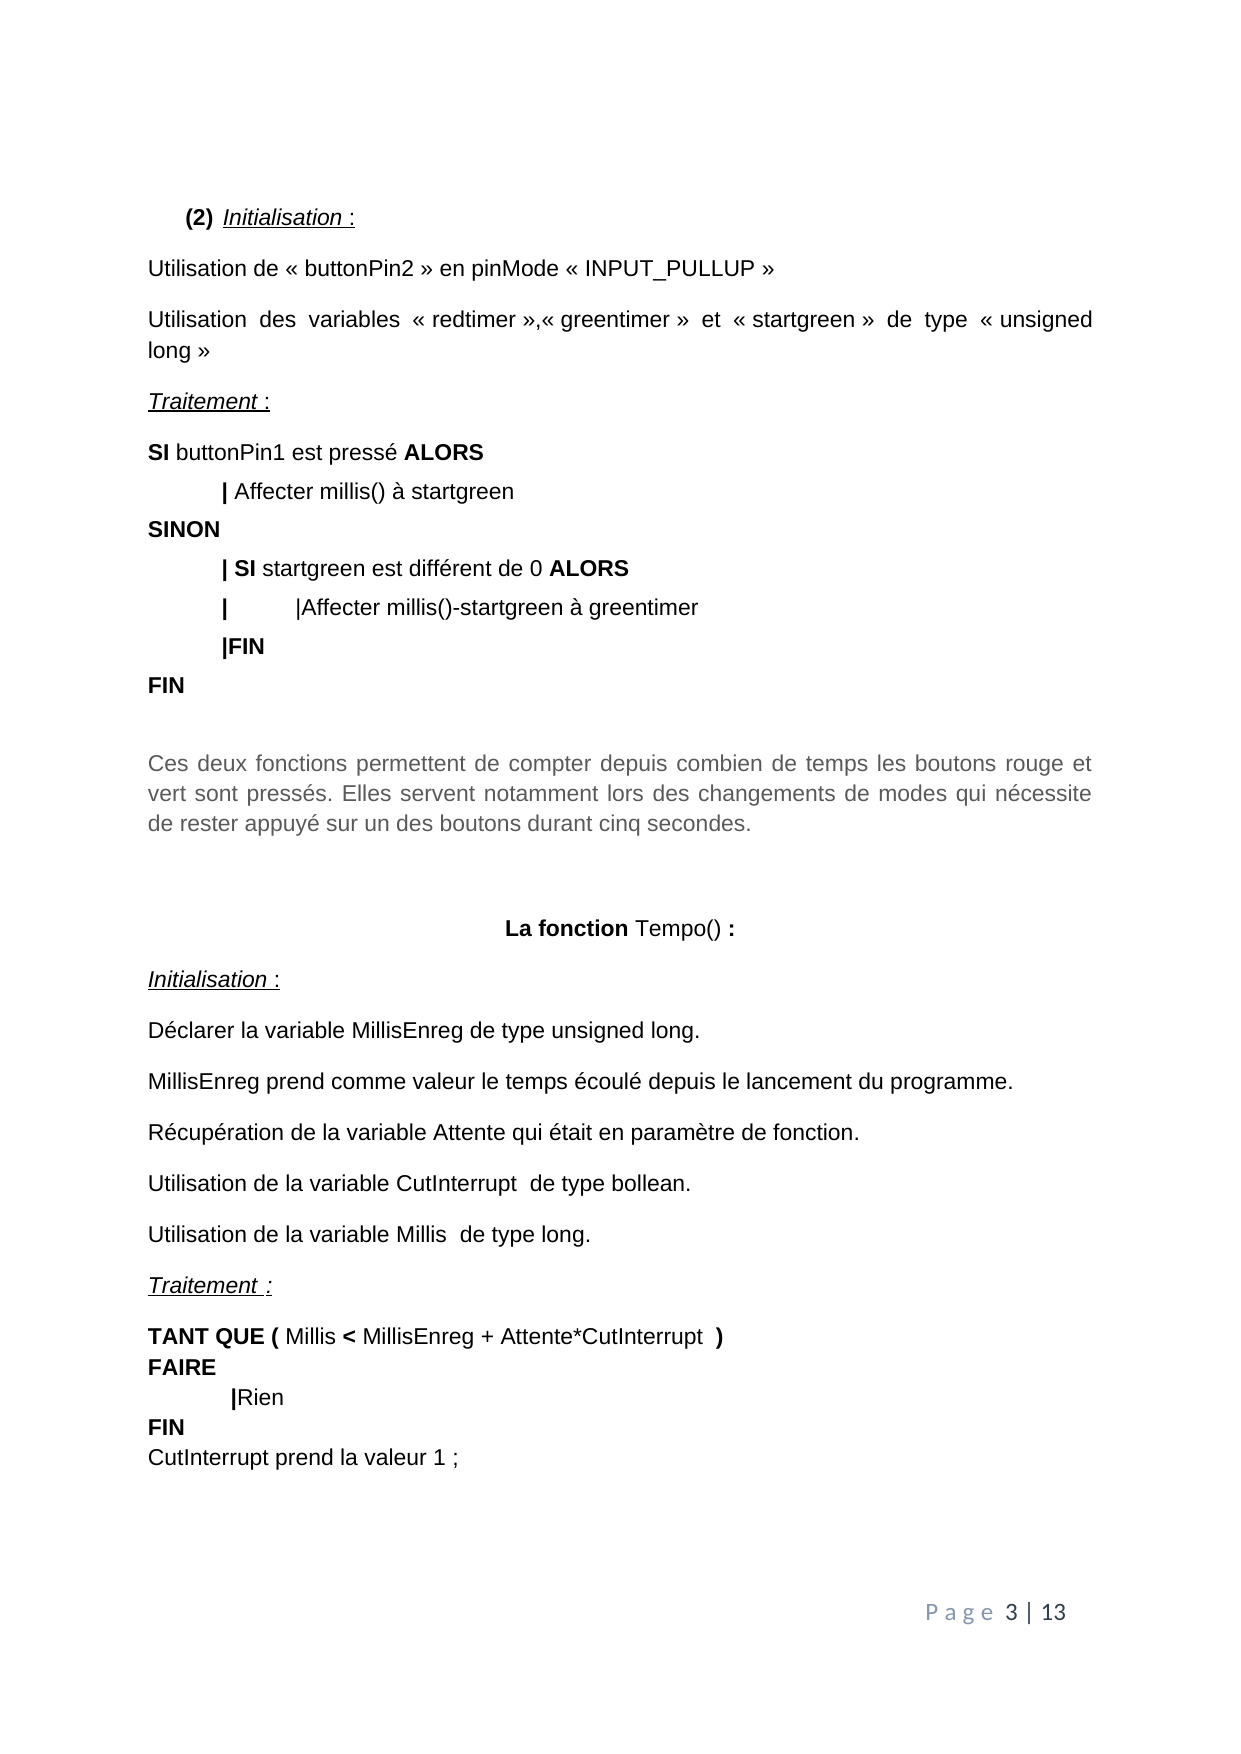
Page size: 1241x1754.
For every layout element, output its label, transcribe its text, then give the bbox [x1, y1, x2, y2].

text FIN [148, 672, 1093, 698]
text SI buttonPin1 est pressé ALORS [148, 439, 1093, 465]
text | |Affecter millis()-startgreen à greentimer [148, 594, 1093, 621]
text Utilisation de la variable CutInterrupt de type bollean. [148, 1170, 1093, 1196]
text Déclarer la variable MillisEnreg de type unsigned long. [148, 1017, 1093, 1043]
text CutInterrupt prend la valeur 1 ; [148, 1444, 1093, 1470]
text Utilisation de « buttonPin2 » en pinMode « INPUT_PULLUP » [148, 255, 1093, 282]
text Traitement : [148, 388, 1093, 414]
text FIN [148, 1414, 1093, 1440]
text Initialisation : [148, 966, 1093, 992]
text | Affecter millis() à startgreen [148, 478, 1093, 504]
text La fonction Tempo() : [148, 915, 1093, 941]
text Récupération de la variable Attente qui était en paramètre de fonction. [148, 1119, 1093, 1145]
list Initialisation : [185, 204, 1093, 231]
text TANT QUE ( Millis < MillisEnreg + Attente*CutInterrupt ) [148, 1323, 1093, 1349]
text FAIRE [148, 1353, 1093, 1380]
text |FIN [148, 633, 1093, 659]
text |Rien [148, 1384, 1093, 1410]
text Utilisation des variables « redtimer »,« greentimer » et « startgreen » de type « unsigned long » [148, 306, 1093, 363]
text | SI startgreen est différent de 0 ALORS [148, 555, 1093, 582]
text Ces deux fonctions permettent de compter depuis combien de temps les boutons rouge et vert sont pressés. Elles servent notamment lors des changements de modes qui nécessite de rester appuyé sur un des boutons durant cinq secondes. [148, 749, 1093, 836]
text Utilisation de la variable Millis de type long. [148, 1221, 1093, 1247]
text Traitement : [148, 1272, 1093, 1298]
text MillisEnreg prend comme valeur le temps écoulé depuis le lancement du programme. [148, 1068, 1093, 1094]
text SINON [148, 516, 1093, 543]
